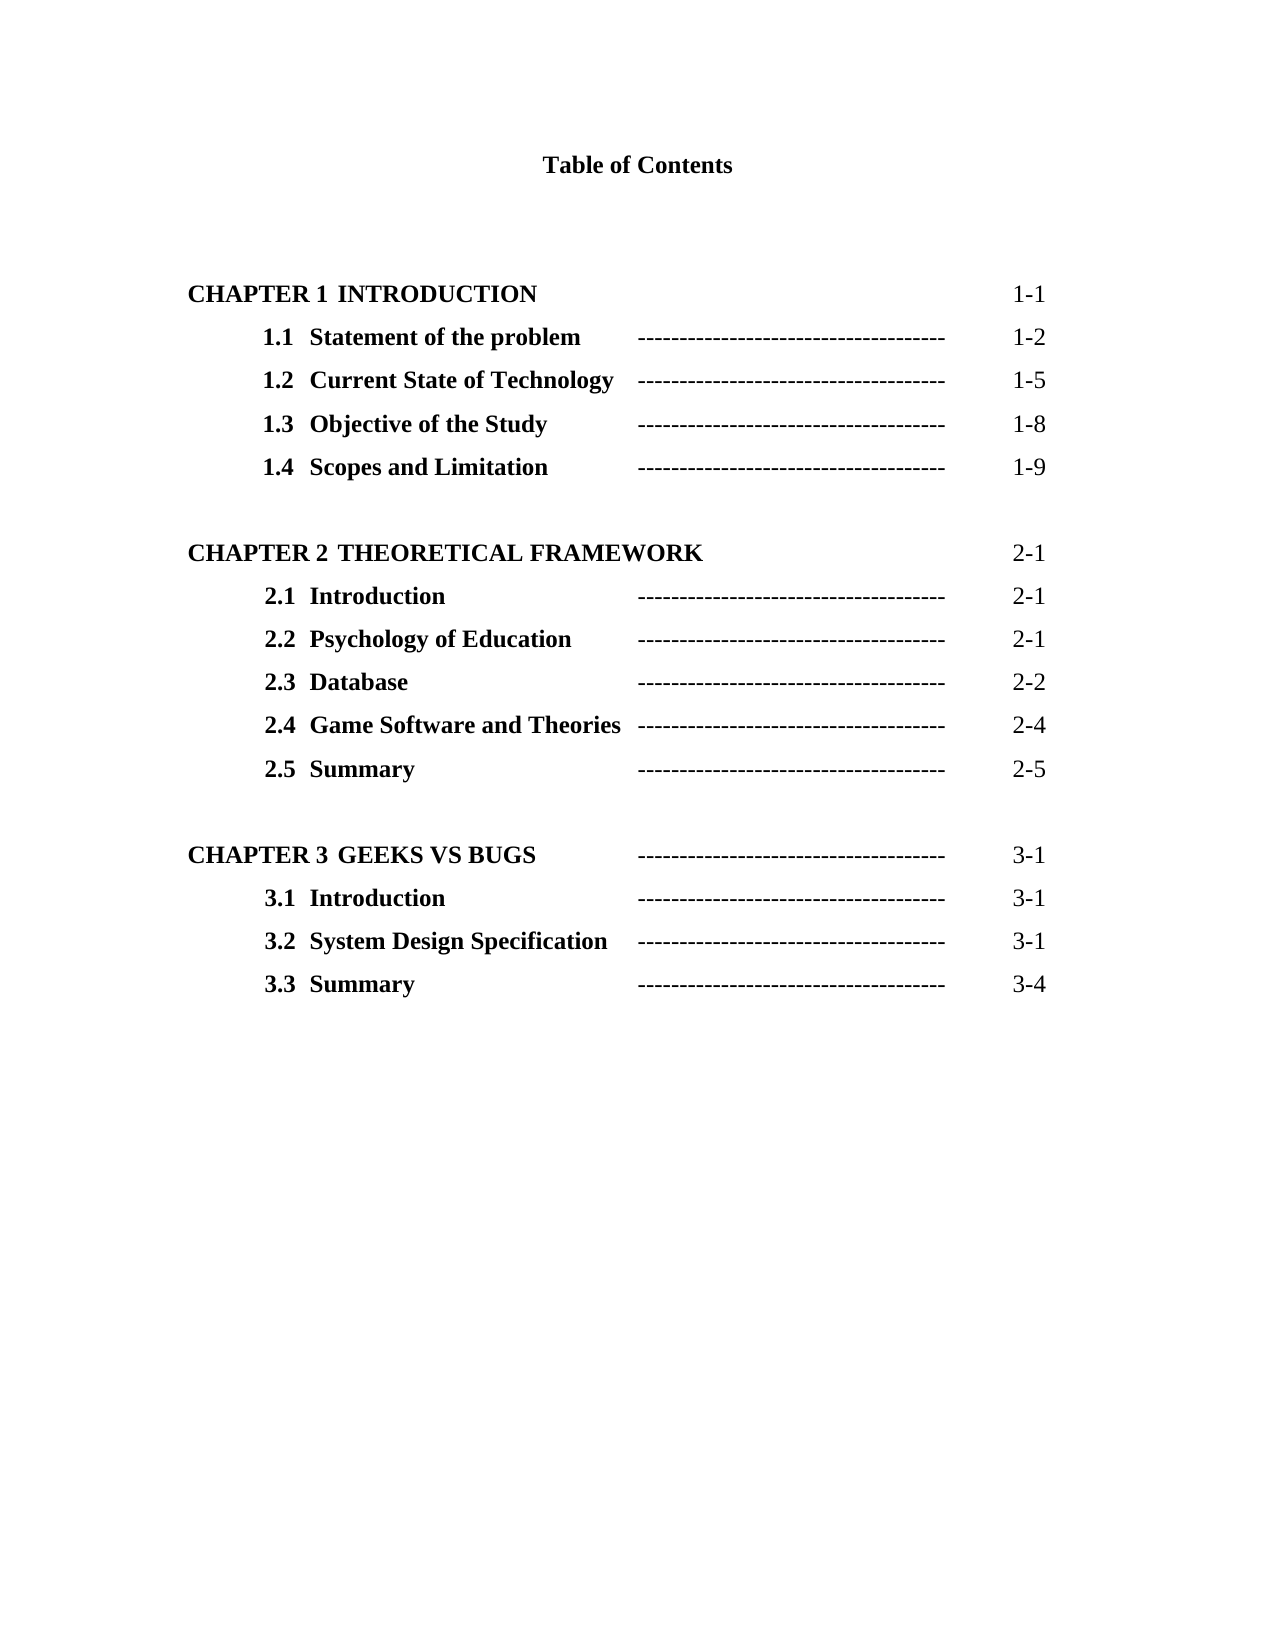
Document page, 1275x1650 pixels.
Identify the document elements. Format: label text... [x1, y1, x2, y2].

list THEORETICAL FRAMEWORK 2-1 [187, 538, 1087, 567]
list Scopes and Limitation ------------------------------------- 1-9 [262, 452, 1087, 481]
list System Design Specification ------------------------------------- 3-1 [264, 926, 1087, 955]
list Statement of the problem ------------------------------------- 1-2 [262, 322, 1087, 351]
list Introduction ------------------------------------- 2-1 [264, 581, 1087, 610]
list Summary ------------------------------------- 3-4 [264, 969, 1087, 998]
list Database ------------------------------------- 2-2 [264, 667, 1087, 696]
list Introduction ------------------------------------- 3-1 [264, 883, 1087, 912]
text Table of Contents [187, 150, 1087, 179]
list Summary ------------------------------------- 2-5 [264, 754, 1087, 782]
list Current State of Technology ------------------------------------- 1-5 [262, 366, 1087, 394]
list GEEKS VS BUGS ------------------------------------- 3-1 [187, 840, 1087, 869]
list Psychology of Education ------------------------------------- 2-1 [264, 624, 1087, 653]
list INTRODUCTION 1-1 [187, 279, 1087, 308]
list Objective of the Study ------------------------------------- 1-8 [262, 409, 1087, 437]
list Game Software and Theories ------------------------------------- 2-4 [264, 711, 1087, 739]
